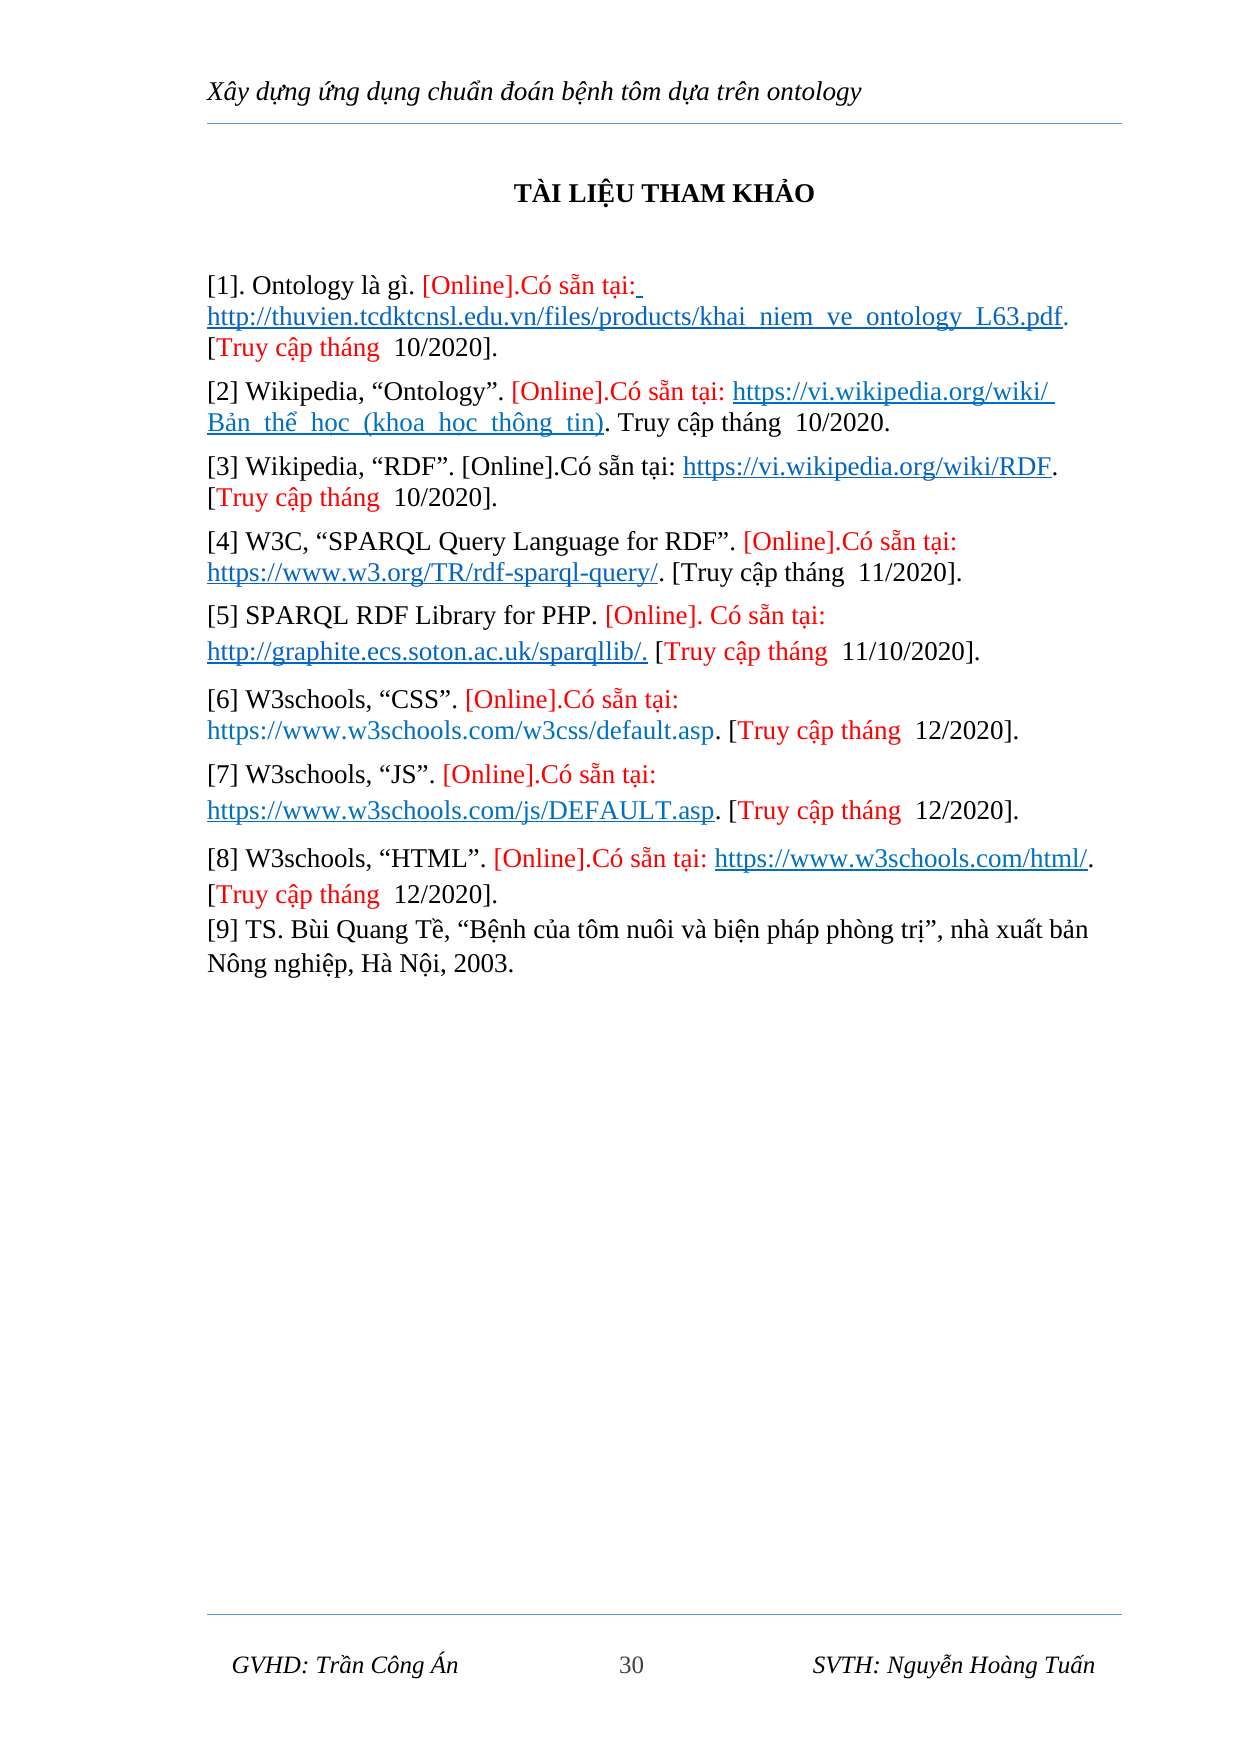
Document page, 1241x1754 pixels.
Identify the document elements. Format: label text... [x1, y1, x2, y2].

text [1]. Ontology là gì. [Online].Có sẵn tại: http://thuvien.tcdktcnsl.edu.vn/files/products/khai_niem_ve_ontology_L63.pdf. [Truy cập tháng 10/2020]. [207, 269, 1122, 362]
text [4] W3C, “SPARQL Query Language for RDF”. [Online].Có sẵn tại: https://www.w3.org/TR/rdf-sparql-query/. [Truy cập tháng 11/2020]. [207, 524, 1122, 587]
text TÀI LIỆU THAM KHẢO [207, 177, 1122, 208]
text [9] TS. Bùi Quang Tề, “Bệnh của tôm nuôi và biện pháp phòng trị”, nhà xuất bản Nông nghiệp, Hà Nội, 2003. [207, 913, 1122, 978]
text [2] Wikipedia, “Ontology”. [Online].Có sẵn tại: https://vi.wikipedia.org/wiki/ Bản_thể_học_(khoa_học_thông_tin). Truy cập tháng 10/2020. [207, 375, 1122, 437]
text [5] SPARQL RDF Library for PHP. [Online]. Có sẵn tại: http://graphite.ecs.soton.ac.uk/sparqllib/. [Truy cập tháng 11/10/2020]. [207, 599, 1122, 666]
text [3] Wikipedia, “RDF”. [Online].Có sẵn tại: https://vi.wikipedia.org/wiki/RDF. [Truy cập tháng 10/2020]. [207, 450, 1122, 512]
text [8] W3schools, “HTML”. [Online].Có sẵn tại: https://www.w3schools.com/html/. [Truy cập tháng 12/2020]. [207, 842, 1122, 909]
text [7] W3schools, “JS”. [Online].Có sẵn tại: https://www.w3schools.com/js/DEFAULT.asp. [Truy cập tháng 12/2020]. [207, 758, 1122, 825]
text [6] W3schools, “CSS”. [Online].Có sẵn tại: https://www.w3schools.com/w3css/default.asp. [Truy cập tháng 12/2020]. [207, 683, 1122, 746]
